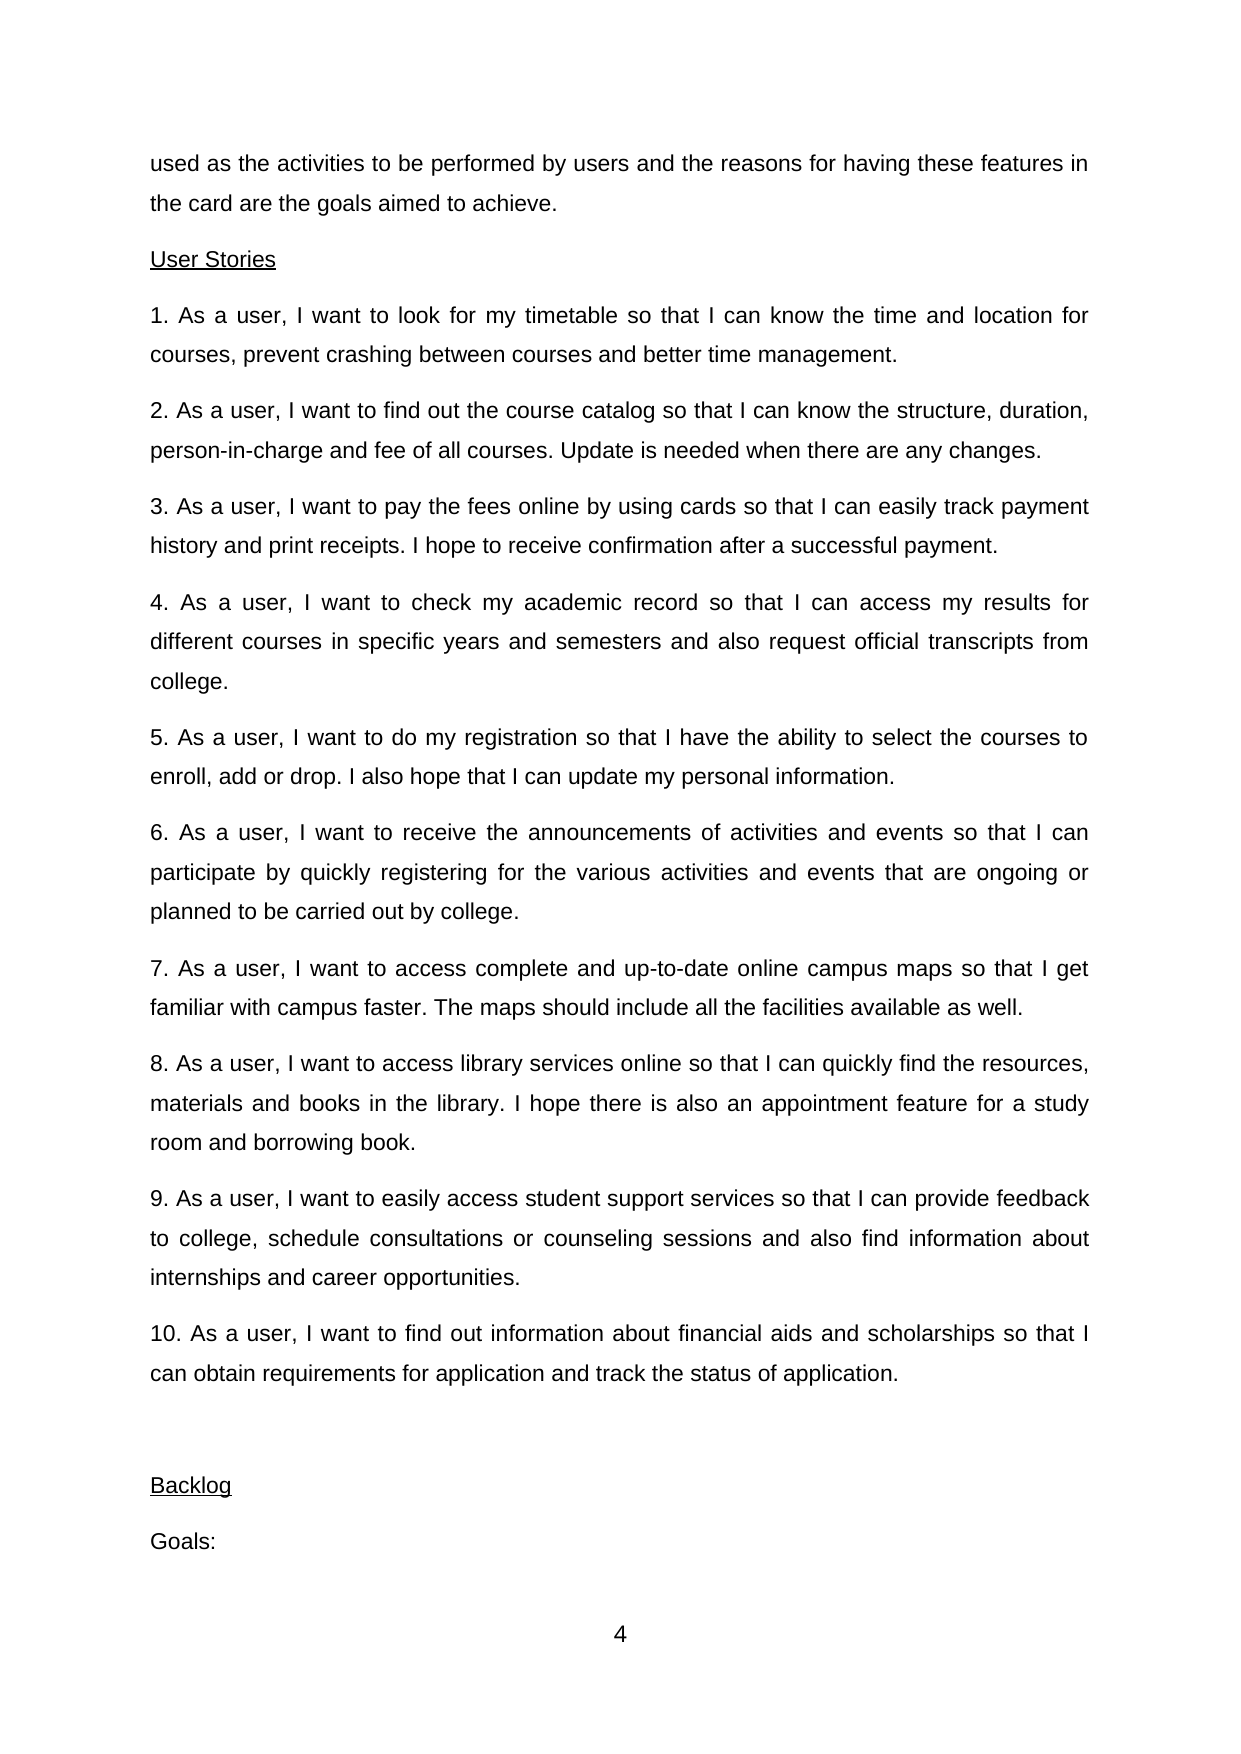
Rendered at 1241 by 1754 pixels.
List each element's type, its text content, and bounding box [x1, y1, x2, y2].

text 4. As a user, I want to check my academic record so that I can access my results for different courses in specific years and semesters and also request official transcripts from college. [150, 589, 1090, 694]
text 10. As a user, I want to find out information about financial aids and scholarships so that I can obtain requirements for application and track the status of application. [150, 1320, 1090, 1386]
text Backlog [150, 1472, 1090, 1498]
text 1. As a user, I want to look for my timetable so that I can know the time and location for courses, prevent crashing between courses and better time management. [150, 302, 1090, 368]
text 9. As a user, I want to easily access student support services so that I can provide feedback to college, schedule consultations or counseling sessions and also find information about internships and career opportunities. [150, 1185, 1090, 1291]
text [150, 150, 1090, 216]
text 3. As a user, I want to pay the fees online by using cards so that I can easily track payment history and print receipts. I hope to receive confirmation after a successful payment. [150, 493, 1090, 559]
text Goals: [150, 1528, 1090, 1554]
text 2. As a user, I want to find out the course catalog so that I can know the structure, duration, person-in-charge and fee of all courses. Update is needed when there are any changes. [150, 397, 1090, 463]
text 7. As a user, I want to access complete and up-to-date online campus maps so that I get familiar with campus faster. The maps should include all the facilities available as well. [150, 954, 1090, 1020]
text 5. As a user, I want to do my registration so that I have the ability to select the courses to enroll, add or drop. I also hope that I can update my personal information. [150, 724, 1090, 789]
text 6. As a user, I want to receive the announcements of activities and events so that I can participate by quickly registering for the various activities and events that are ongoing or planned to be carried out by college. [150, 819, 1090, 925]
text User Stories [150, 246, 1090, 272]
text 8. As a user, I want to access library services online so that I can quickly find the resources, materials and books in the library. I hope there is also an appointment feature for a study room and borrowing book. [150, 1050, 1090, 1155]
